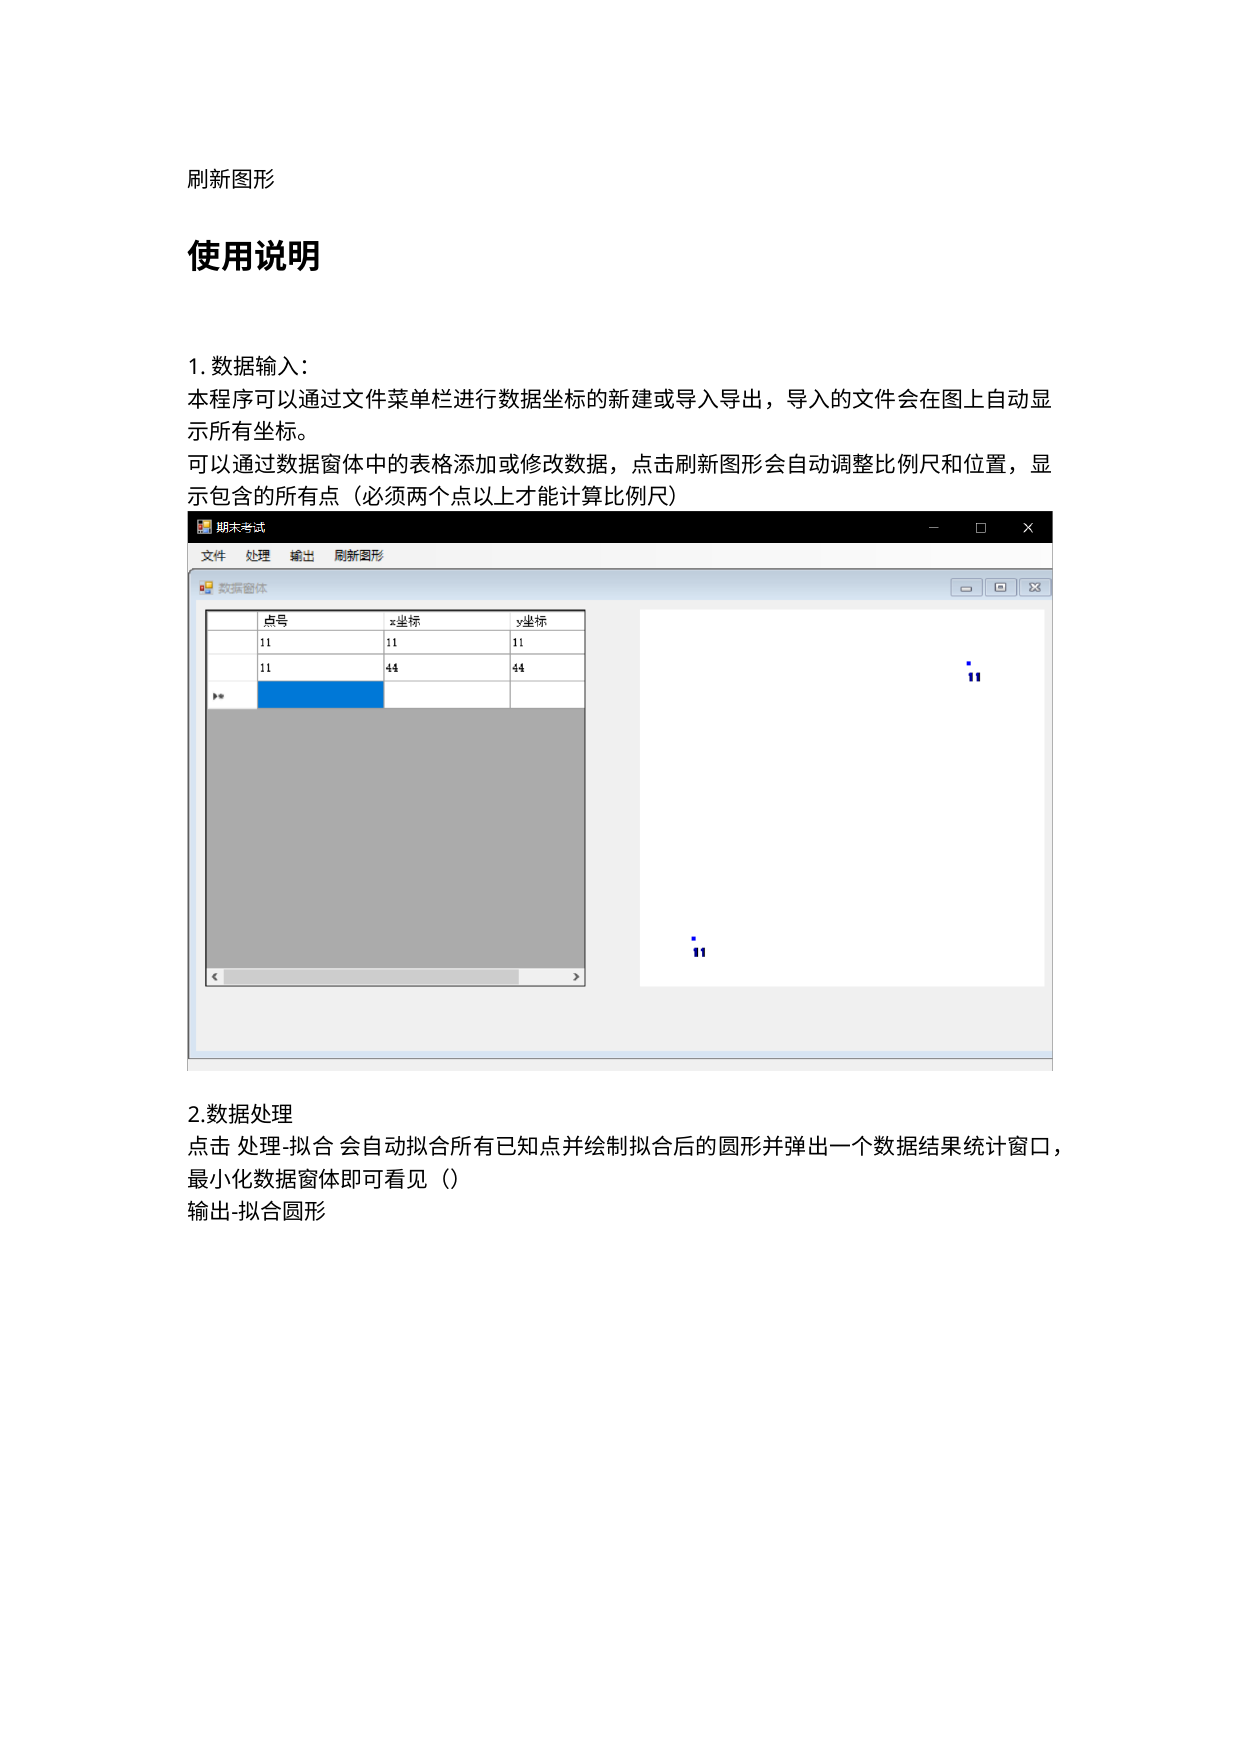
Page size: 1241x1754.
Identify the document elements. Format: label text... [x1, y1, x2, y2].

picture [187, 511, 1053, 1071]
text 输出-拟合圆形 [187, 1194, 1053, 1226]
text 点击 处理-拟合 会自动拟合所有已知点并绘制拟合后的圆形并弹出一个数据结果统计窗口，最小化数据窗体即可看见（） [187, 1129, 1053, 1194]
text 刷新图形 [187, 162, 1053, 194]
text 2.数据处理 [187, 1096, 1053, 1129]
text 本程序可以通过文件菜单栏进行数据坐标的新建或导入导出，导入的文件会在图上自动显示所有坐标。 [187, 381, 1053, 446]
text 1. 数据输入： [187, 349, 1053, 381]
subtitle 使用说明 [187, 222, 1053, 287]
text 可以通过数据窗体中的表格添加或修改数据，点击刷新图形会自动调整比例尺和位置，显示包含的所有点（必须两个点以上才能计算比例尺） [187, 446, 1053, 511]
